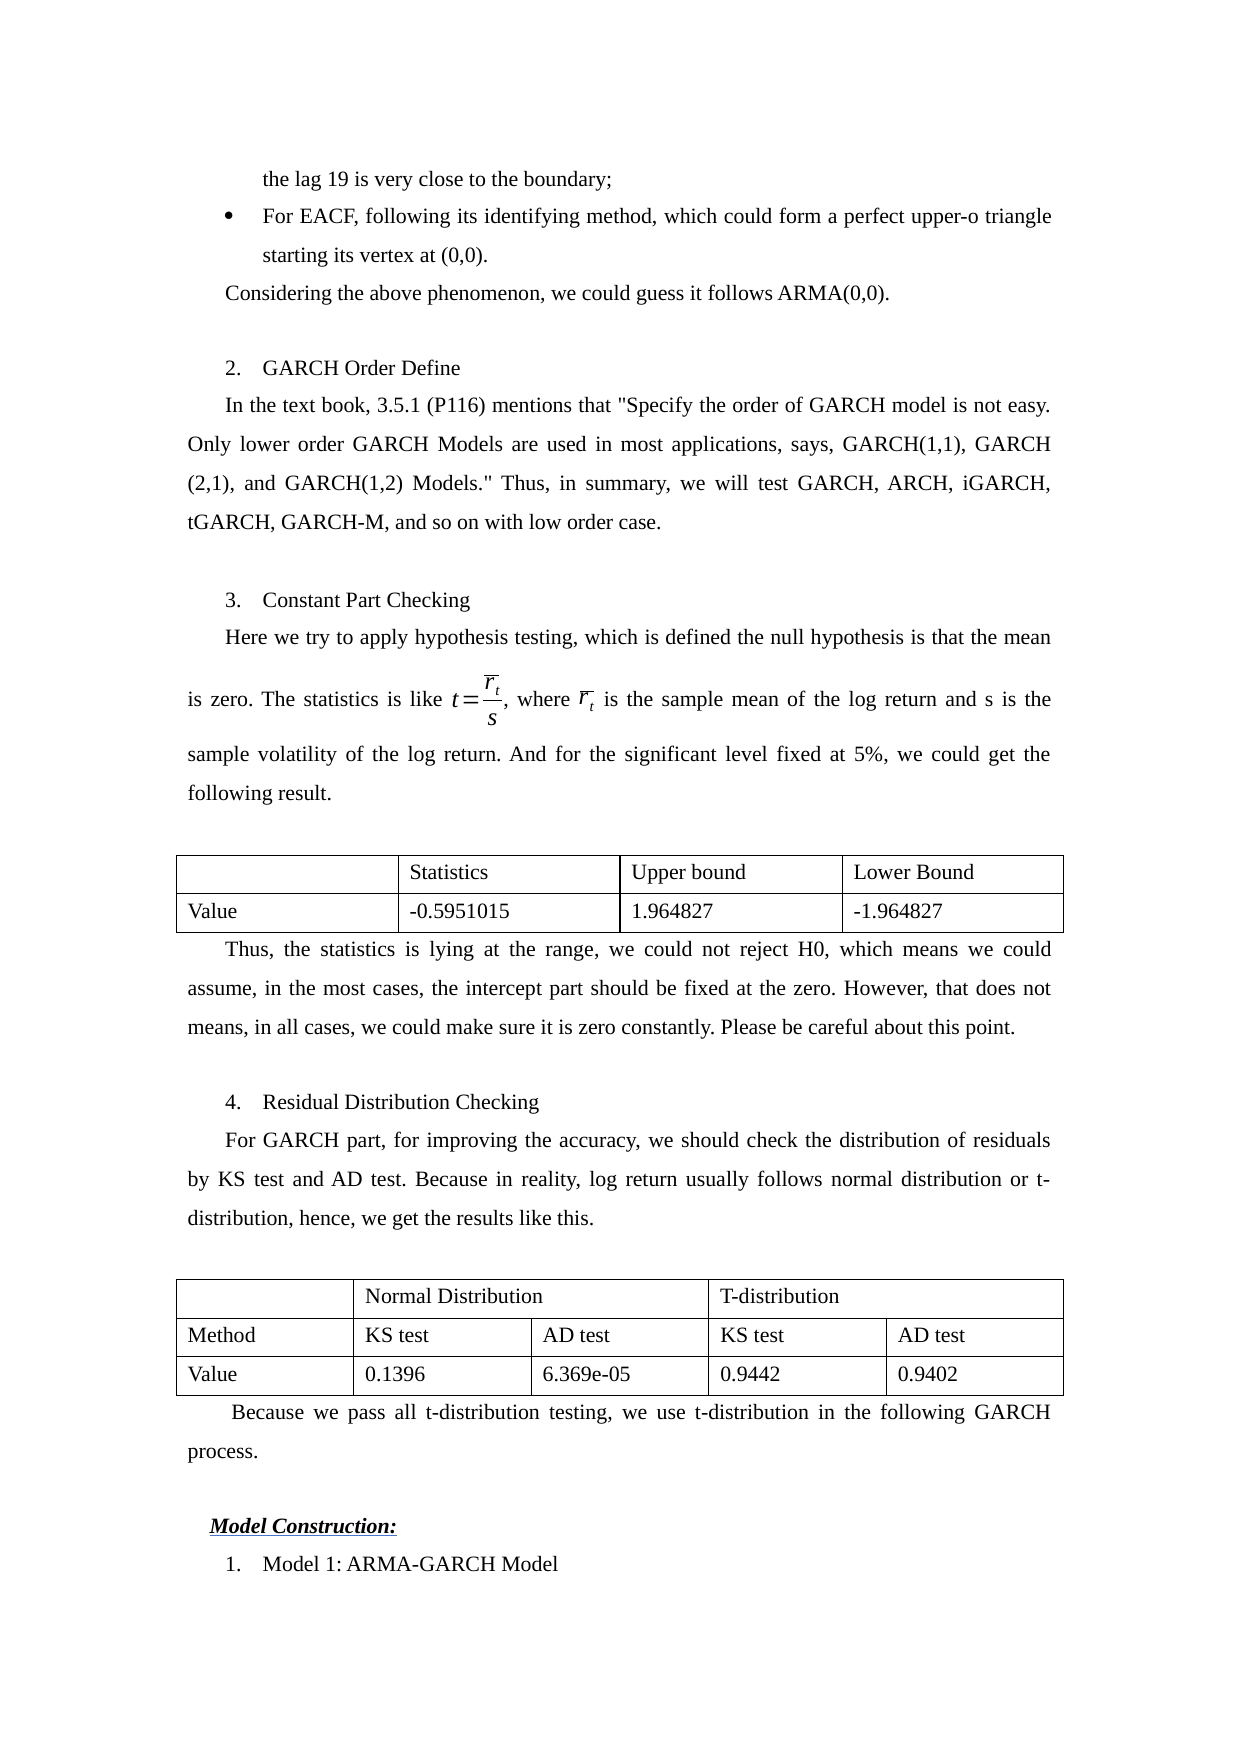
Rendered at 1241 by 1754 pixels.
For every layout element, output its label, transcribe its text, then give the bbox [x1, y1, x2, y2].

text For GARCH part, for improving the accuracy, we should check the distribution of residuals by KS test and AD test. Because in reality, log return usually follows normal distribution or t-distribution, hence, we get the results like this. [187, 1123, 1053, 1272]
table_cell AD test [887, 1319, 1063, 1356]
table_header Upper bound [621, 856, 842, 893]
list Model 1: ARMA-GARCH Model [225, 1547, 1053, 1579]
subtitle Model Construction: [209, 1509, 1053, 1542]
list For EACF, following its identifying method, which could form a perfect upper-o triangle starting its vertex at (0,0). [225, 199, 1053, 271]
text Because we pass all t-distribution testing, we use t-distribution in the following GARCH process. [187, 1396, 1053, 1467]
table_header [177, 1280, 353, 1317]
table_cell -1.964827 [843, 894, 1063, 932]
table_header Statistics [399, 856, 619, 893]
list GARCH Order Define [225, 351, 1053, 383]
table_cell KS test [354, 1319, 531, 1356]
table_header T-distribution [709, 1280, 1063, 1317]
table_cell 0.9442 [709, 1357, 886, 1394]
text In the text book, 3.5.1 (P116) mentions that "Specify the order of GARCH model is not easy. Only lower order GARCH Models are used in most applications, says, GARCH(1,1), GARCH (2,1), and GARCH(1,2) Models." Thus, in summary, we will test GARCH, ARCH, iGARCH, tGARCH, GARCH-M, and so on with low order case. [187, 388, 1053, 577]
table_cell 0.1396 [354, 1357, 531, 1394]
text Here we try to apply hypothesis testing, which is defined the null hypothesis is that the mean is zero. The statistics is like , where is the sample mean of the log return and s is the sample volatility of the log return. And for the significant level fixed at 5%, we could get the following result. [187, 621, 1053, 848]
table_cell AD test [532, 1319, 708, 1356]
list Residual Distribution Checking [225, 1086, 1053, 1118]
text Considering the above phenomenon, we could guess it follows ARMA(0,0). [187, 276, 1053, 308]
table_cell KS test [709, 1319, 886, 1356]
table_cell -0.5951015 [399, 894, 619, 932]
list Constant Part Checking [225, 583, 1053, 616]
text Thus, the statistics is lying at the range, we could not reject H0, which means we could assume, in the most cases, the intercept part should be fixed at the zero. However, that does not means, in all cases, we could make sure it is zero constantly. Please be careful about this point. [187, 933, 1053, 1043]
table_cell Method [177, 1319, 353, 1356]
table_cell 0.9402 [887, 1357, 1063, 1394]
table_cell 1.964827 [621, 894, 842, 932]
table_cell Value [177, 1357, 353, 1394]
table_header Normal Distribution [354, 1280, 708, 1317]
table_cell 6.369e-05 [532, 1357, 708, 1394]
table_header Lower Bound [843, 856, 1063, 893]
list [225, 162, 1053, 194]
table_cell Value [177, 894, 398, 932]
table_header [177, 856, 398, 893]
